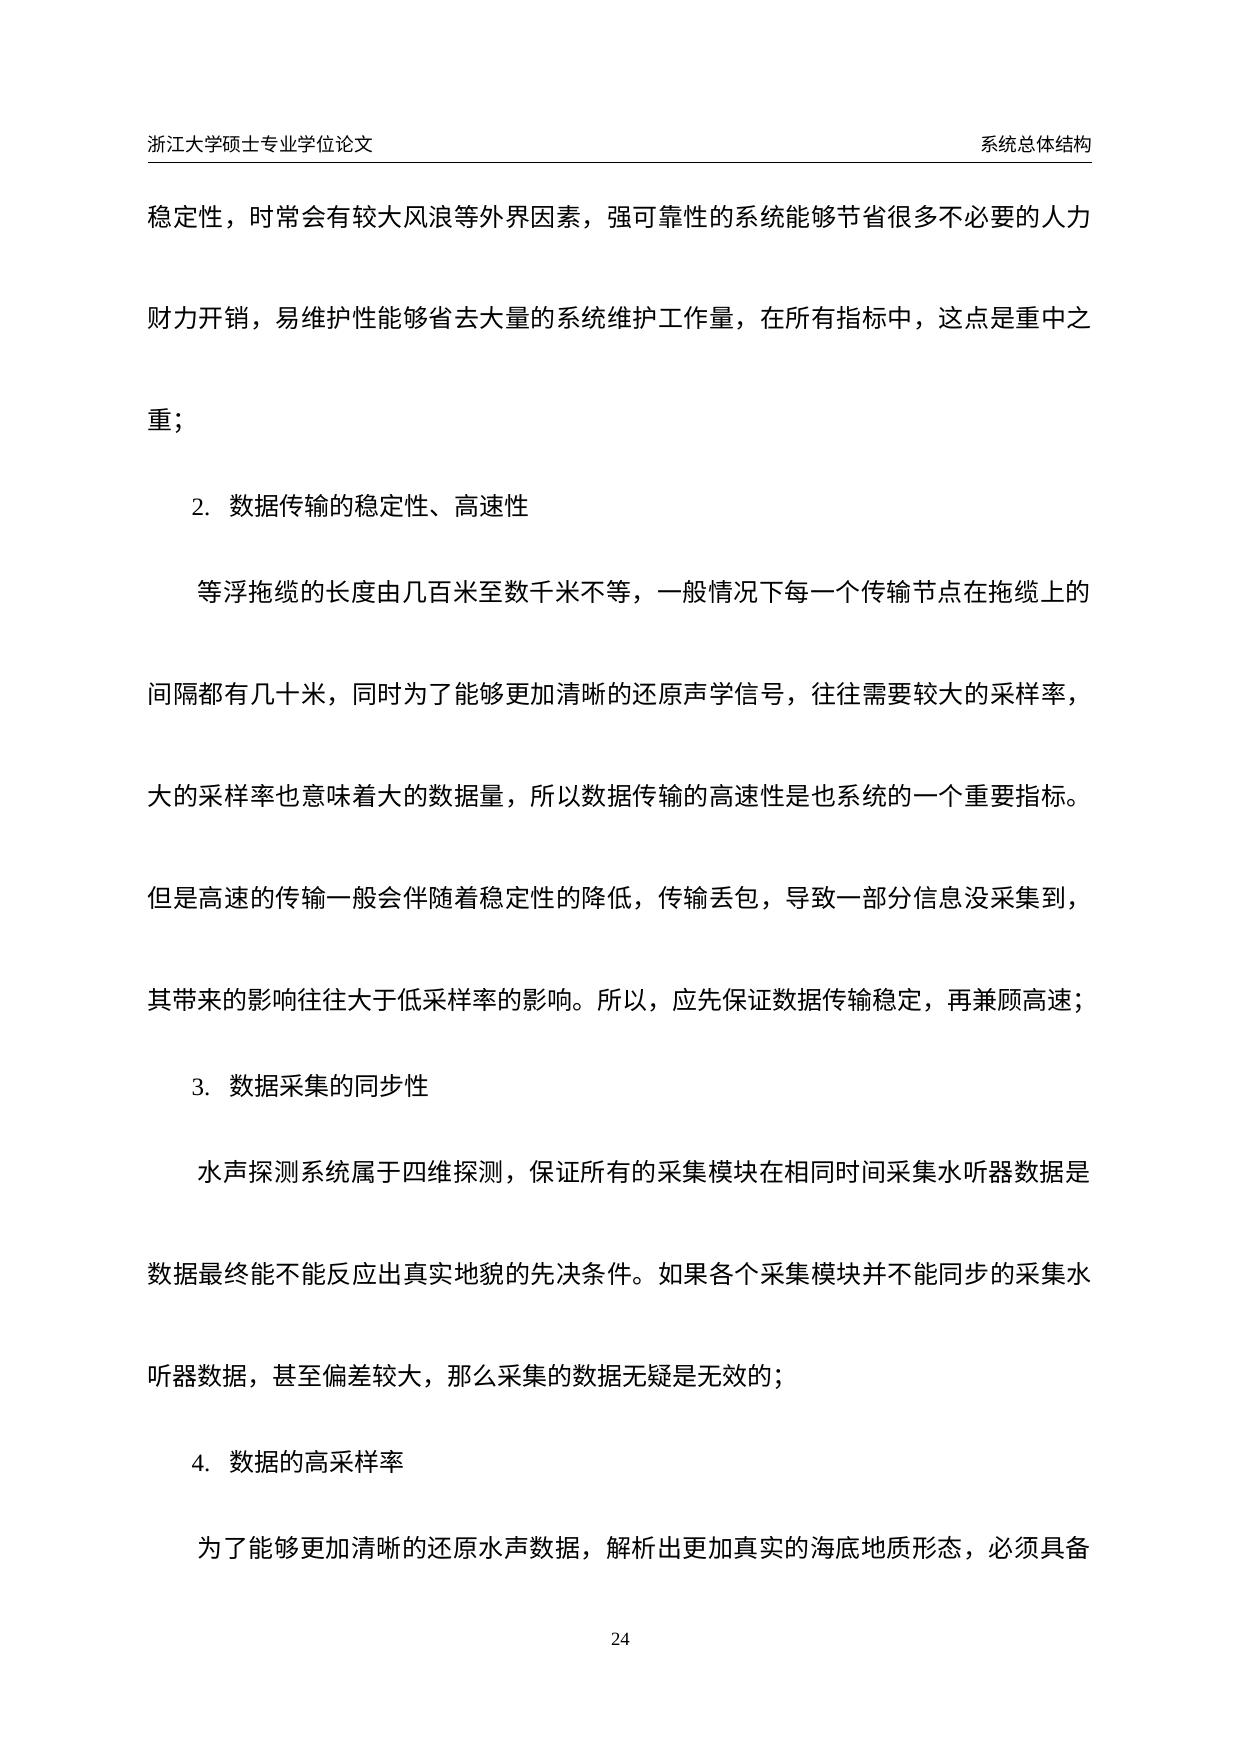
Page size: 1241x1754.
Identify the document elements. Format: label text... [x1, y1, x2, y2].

list 数据采集的同步性 [191, 1051, 1092, 1118]
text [148, 1512, 1092, 1580]
list 数据的高采样率 [191, 1426, 1092, 1494]
text 等浮拖缆的长度由几百米至数千米不等，一般情况下每一个传输节点在拖缆上的间隔都有几十米，同时为了能够更加清晰的还原声学信号，往往需要较大的采样率，大的采样率也意味着大的数据量，所以数据传输的高速性是也系统的一个重要指标。但是高速的传输一般会伴随着稳定性的降低，传输丢包，导致一部分信息没采集到，其带来的影响往往大于低采样率的影响。所以，应先保证数据传输稳定，再兼顾高速； [148, 557, 1092, 1032]
text 水声探测系统属于四维探测，保证所有的采集模块在相同时间采集水听器数据是数据最终能不能反应出真实地貌的先决条件。如果各个采集模块并不能同步的采集水听器数据，甚至偏差较大，那么采集的数据无疑是无效的； [148, 1137, 1092, 1408]
list 数据传输的稳定性、高速性 [191, 471, 1092, 539]
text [148, 181, 1092, 453]
